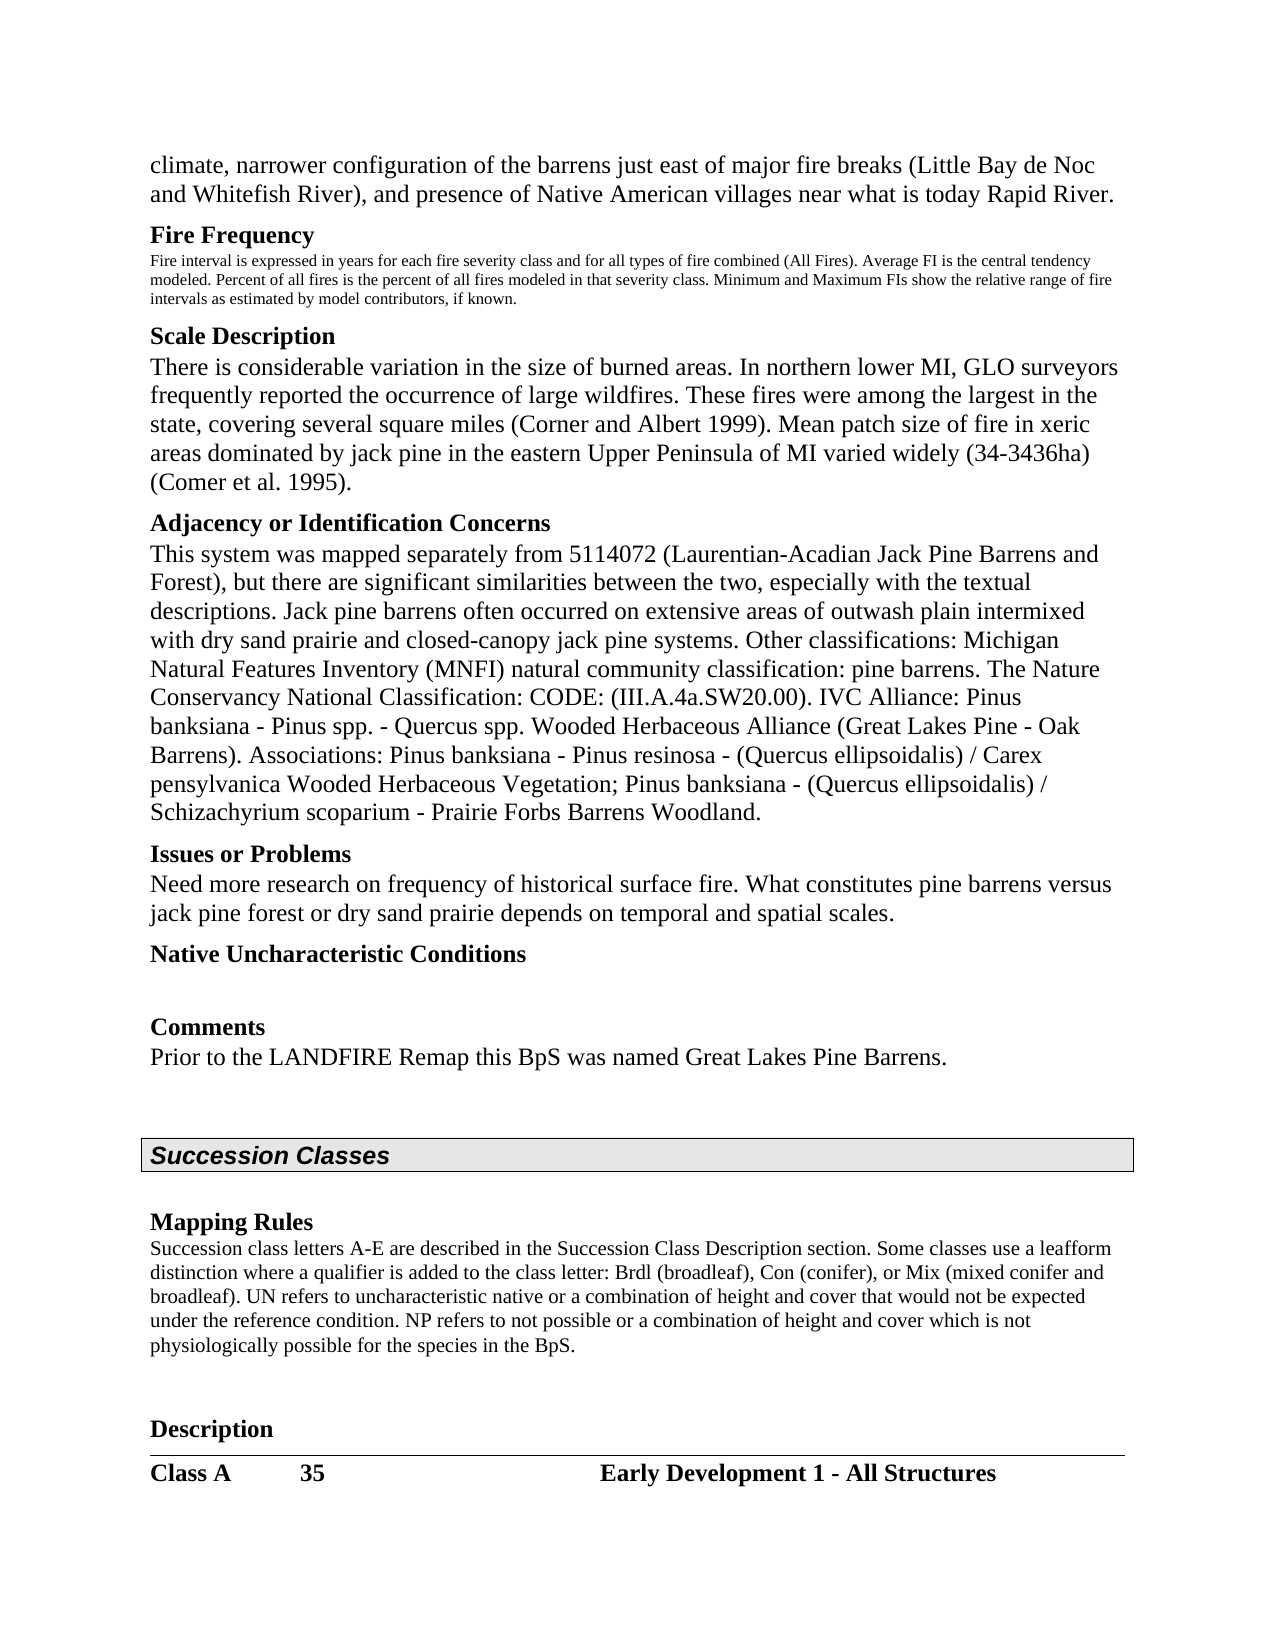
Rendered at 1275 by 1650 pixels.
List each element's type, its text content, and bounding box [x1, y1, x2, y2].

text Need more research on frequency of historical surface fire. What constitutes pine barrens versus jack pine forest or dry sand prairie depends on temporal and spatial scales. [150, 869, 1125, 927]
text Description [150, 1414, 1125, 1443]
text Prior to the LANDFIRE Remap this BpS was named Great Lakes Pine Barrens. [150, 1042, 1125, 1071]
text Scale Description [150, 321, 1125, 349]
text Comments [150, 1012, 1125, 1040]
text This system was mapped separately from 5114072 (Laurentian-Acadian Jack Pine Barrens and Forest), but there are significant similarities between the two, especially with the textual descriptions. Jack pine barrens often occurred on extensive areas of outwash plain intermixed with dry sand prairie and closed-canopy jack pine systems. Other classifications: Michigan Natural Features Inventory (MNFI) natural community classification: pine barrens. The Nature Conservancy National Classification: CODE: (III.A.4a.SW20.00). IVC Alliance: Pinus banksiana - Pinus spp. - Quercus spp. Wooded Herbaceous Alliance (Great Lakes Pine - Oak Barrens). Associations: Pinus banksiana - Pinus resinosa - (Quercus ellipsoidalis) / Carex pensylvanica Wooded Herbaceous Vegetation; Pinus banksiana - (Quercus ellipsoidalis) / Schizachyrium scoparium - Prairie Forbs Barrens Woodland. [150, 539, 1125, 826]
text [150, 150, 1125, 207]
text Succession Classes [142, 1139, 1133, 1171]
text There is considerable variation in the size of burned areas. In northern lower MI, GLO surveyors frequently reported the occurrence of large wildfires. These fires were among the largest in the state, covering several square miles (Corner and Albert 1999). Mean patch size of fire in xeric areas dominated by jack pine in the eastern Upper Peninsula of MI varied widely (34-3436ha) (Comer et al. 1995). [150, 352, 1125, 495]
text Native Uncharacteristic Conditions [150, 939, 1125, 968]
text Fire interval is expressed in years for each fire severity class and for all types of fire combined (All Fires). Average FI is the central tendency modeled. Percent of all fires is the percent of all fires modeled in that severity class. Minimum and Maximum FIs show the relative range of fire intervals as estimated by model contributors, if known. [150, 251, 1125, 308]
text Succession class letters A-E are described in the Succession Class Description section. Some classes use a leafform distinction where a qualifier is added to the class letter: Brdl (broadleaf), Con (conifer), or Mix (mixed conifer and broadleaf). UN refers to uncharacteristic native or a combination of height and cover that would not be expected under the reference condition. NP refers to not possible or a combination of height and cover which is not physiologically possible for the species in the BpS. [150, 1236, 1125, 1357]
text Class A 35 Early Development 1 - All Structures [150, 1456, 1125, 1487]
text Fire Frequency [150, 220, 1125, 249]
text Mapping Rules [150, 1207, 1125, 1236]
text Adjacency or Identification Concerns [150, 508, 1125, 537]
text Issues or Problems [150, 839, 1125, 867]
